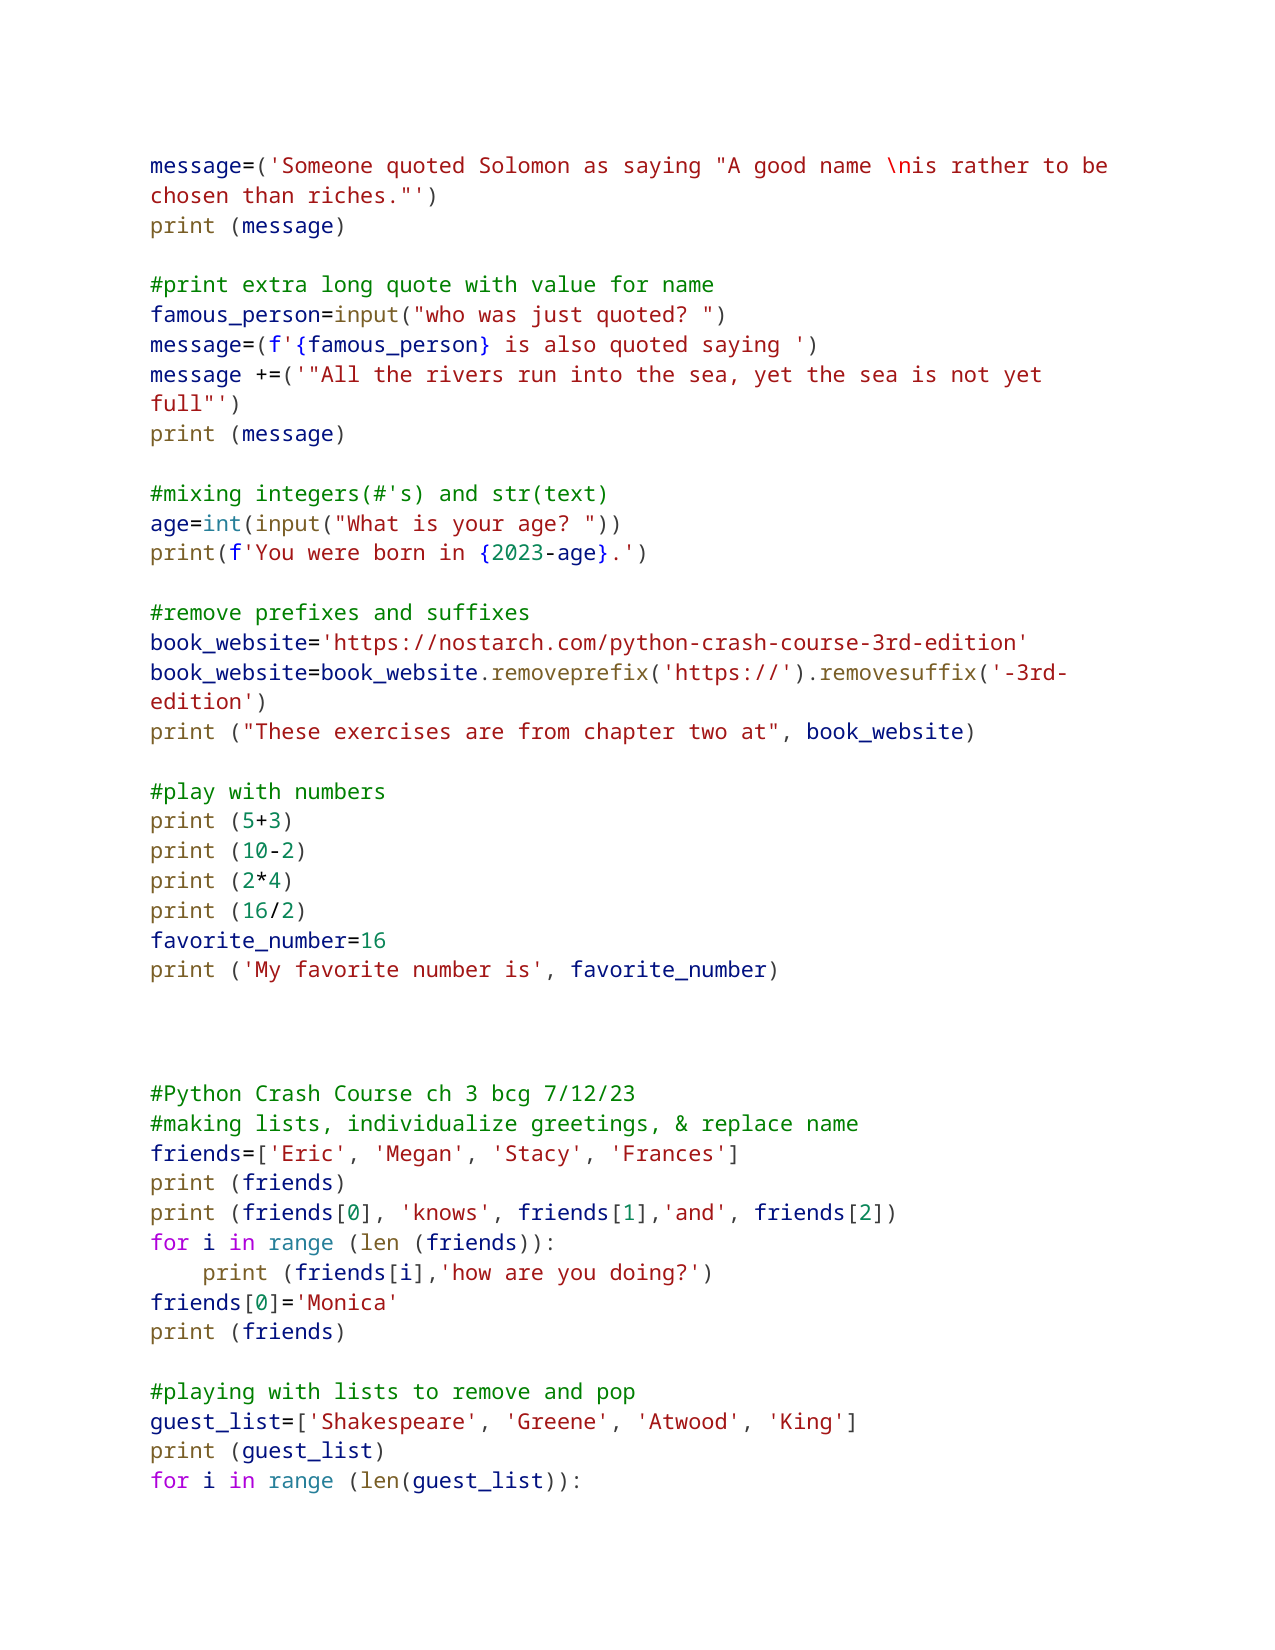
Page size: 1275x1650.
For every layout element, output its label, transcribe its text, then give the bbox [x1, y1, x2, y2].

text print (16/2) [150, 895, 1125, 924]
text print (5+3) [150, 805, 1125, 835]
text #remove prefixes and suffixes [150, 597, 1125, 627]
text print (friends[i],'how are you doing?') [150, 1257, 1125, 1286]
text #playing with lists to remove and pop [150, 1376, 1125, 1406]
text book_website='https://nostarch.com/python-crash-course-3rd-edition' [150, 627, 1125, 656]
text age=int(input("What is your age? ")) [150, 507, 1125, 537]
text print (message) [150, 209, 1125, 239]
text for i in range (len (friends)): [150, 1227, 1125, 1257]
text print(f'You were born in {2023-age}.') [150, 537, 1125, 567]
text message=('Someone quoted Solomon as saying "A good name \nis rather to be chosen than riches."') [150, 150, 1125, 209]
text #mixing integers(#'s) and str(text) [150, 478, 1125, 507]
text #play with numbers [150, 776, 1125, 805]
text message +=('"All the rivers run into the sea, yet the sea is not yet full"') [150, 358, 1125, 418]
text for i in range (len(guest_list)): [150, 1465, 1125, 1495]
text print (friends) [150, 1316, 1125, 1346]
text friends[0]='Monica' [150, 1286, 1125, 1316]
text friends=['Eric', 'Megan', 'Stacy', 'Frances'] [150, 1137, 1125, 1167]
text message=(f'{famous_person} is also quoted saying ') [150, 329, 1125, 358]
text print ("These exercises are from chapter two at", book_website) [150, 716, 1125, 746]
text print (guest_list) [150, 1435, 1125, 1465]
text #making lists, individualize greetings, & replace name [150, 1108, 1125, 1137]
text famous_person=input("who was just quoted? ") [150, 299, 1125, 329]
text print (friends[0], 'knows', friends[1],'and', friends[2]) [150, 1197, 1125, 1227]
text book_website=book_website.removeprefix('https://').removesuffix('-3rd-edition') [150, 656, 1125, 716]
text #print extra long quote with value for name [150, 269, 1125, 299]
text print (10-2) [150, 835, 1125, 865]
text #Python Crash Course ch 3 bcg 7/12/23 [150, 1078, 1125, 1108]
text print (2*4) [150, 865, 1125, 895]
text favorite_number=16 [150, 924, 1125, 954]
text print ('My favorite number is', favorite_number) [150, 954, 1125, 984]
text print (friends) [150, 1167, 1125, 1197]
text guest_list=['Shakespeare', 'Greene', 'Atwood', 'King'] [150, 1406, 1125, 1435]
text print (message) [150, 418, 1125, 448]
